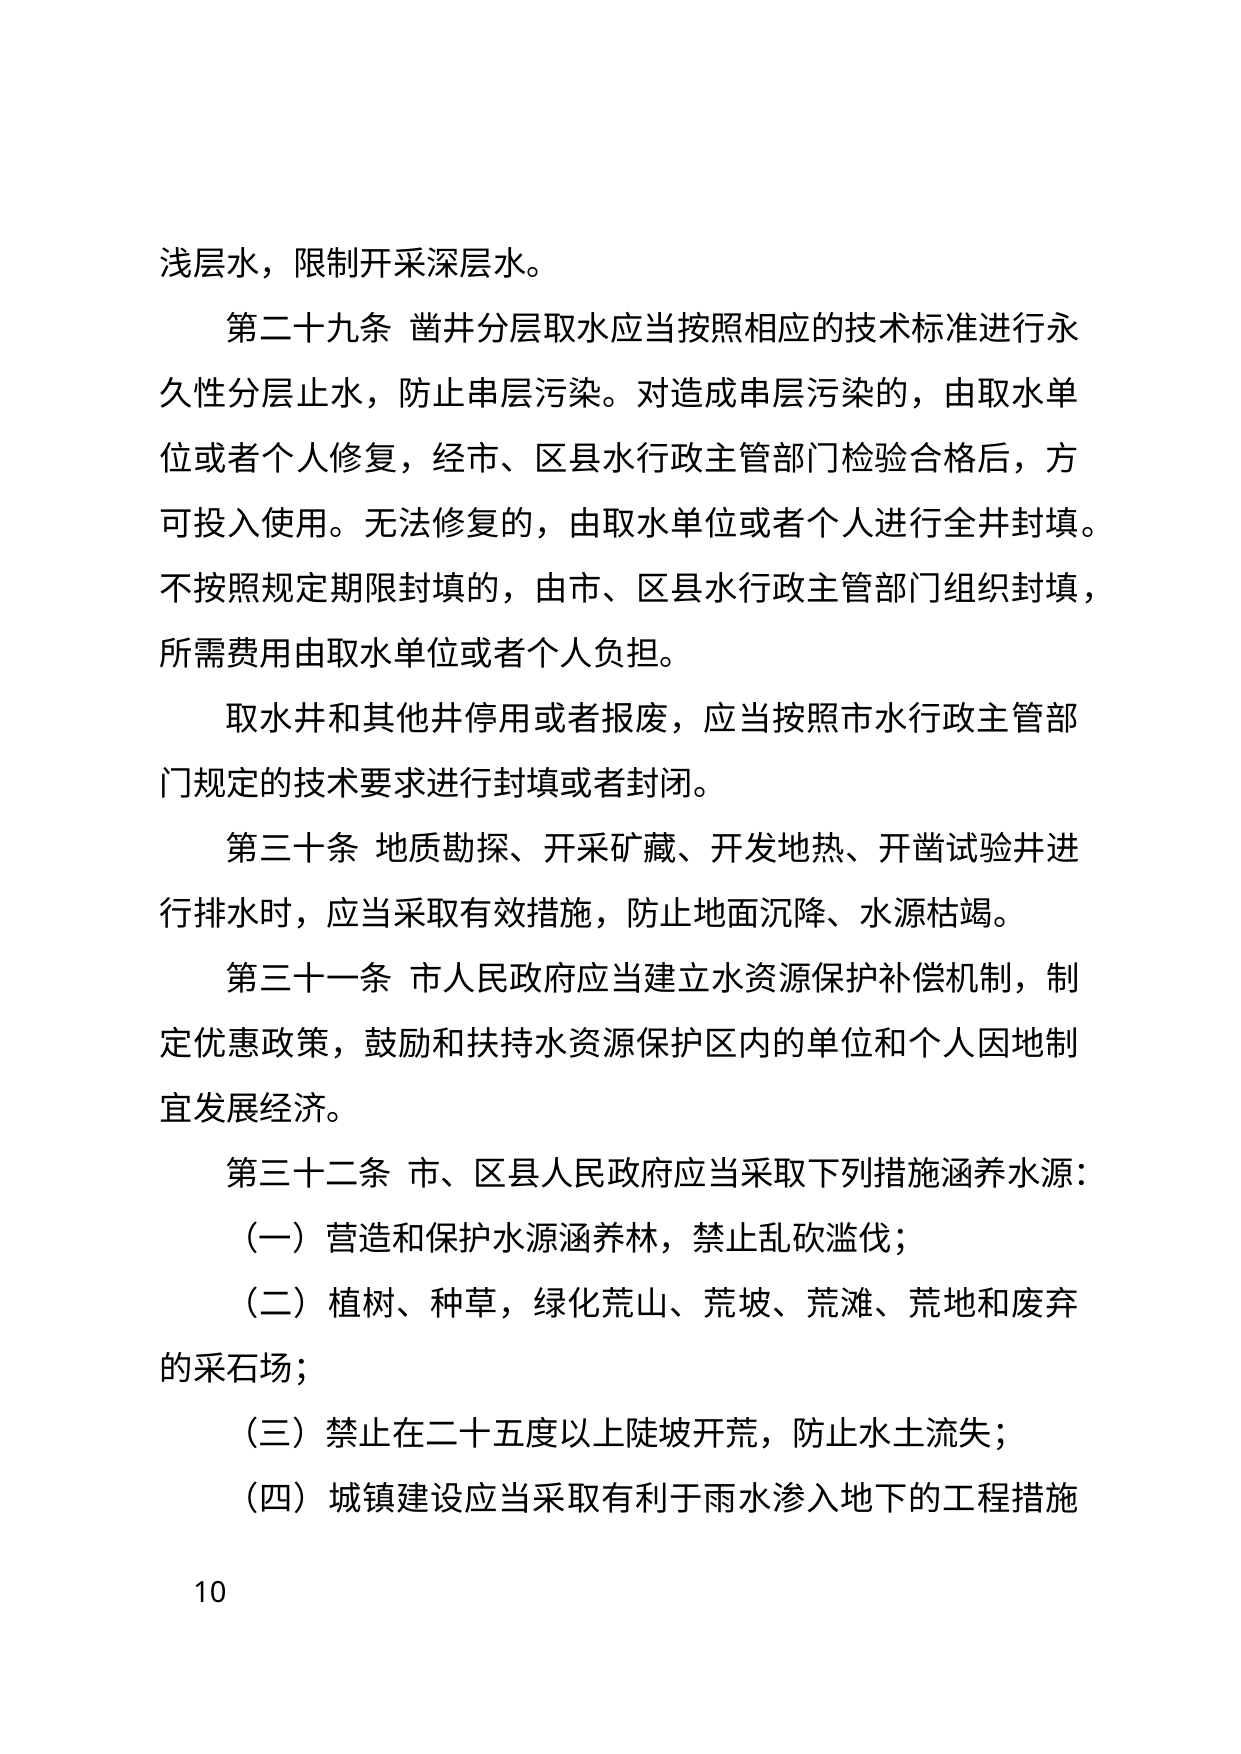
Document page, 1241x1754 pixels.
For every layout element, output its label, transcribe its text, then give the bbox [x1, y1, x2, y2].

text 第三十二条 市、区县人民政府应当采取下列措施涵养水源： [159, 1138, 1081, 1203]
text （一）营造和保护水源涵养林，禁止乱砍滥伐； [159, 1203, 1081, 1268]
text 取水井和其他井停用或者报废，应当按照市水行政主管部门规定的技术要求进行封填或者封闭。 [159, 683, 1081, 813]
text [159, 228, 1081, 293]
text 第三十一条 市人民政府应当建立水资源保护补偿机制，制定优惠政策，鼓励和扶持水资源保护区内的单位和个人因地制宜发展经济。 [159, 943, 1081, 1138]
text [159, 1463, 1081, 1528]
text 第二十九条 凿井分层取水应当按照相应的技术标准进行永久性分层止水，防止串层污染。对造成串层污染的，由取水单位或者个人修复，经市、区县水行政主管部门检验合格后，方可投入使用。无法修复的，由取水单位或者个人进行全井封填。不按照规定期限封填的，由市、区县水行政主管部门组织封填，所需费用由取水单位或者个人负担。 [159, 293, 1081, 683]
text 第三十条 地质勘探、开采矿藏、开发地热、开凿试验井进行排水时，应当采取有效措施，防止地面沉降、水源枯竭。 [159, 813, 1081, 943]
text （三）禁止在二十五度以上陡坡开荒，防止水土流失； [159, 1398, 1081, 1463]
text （二）植树、种草，绿化荒山、荒坡、荒滩、荒地和废弃的采石场； [159, 1268, 1081, 1398]
